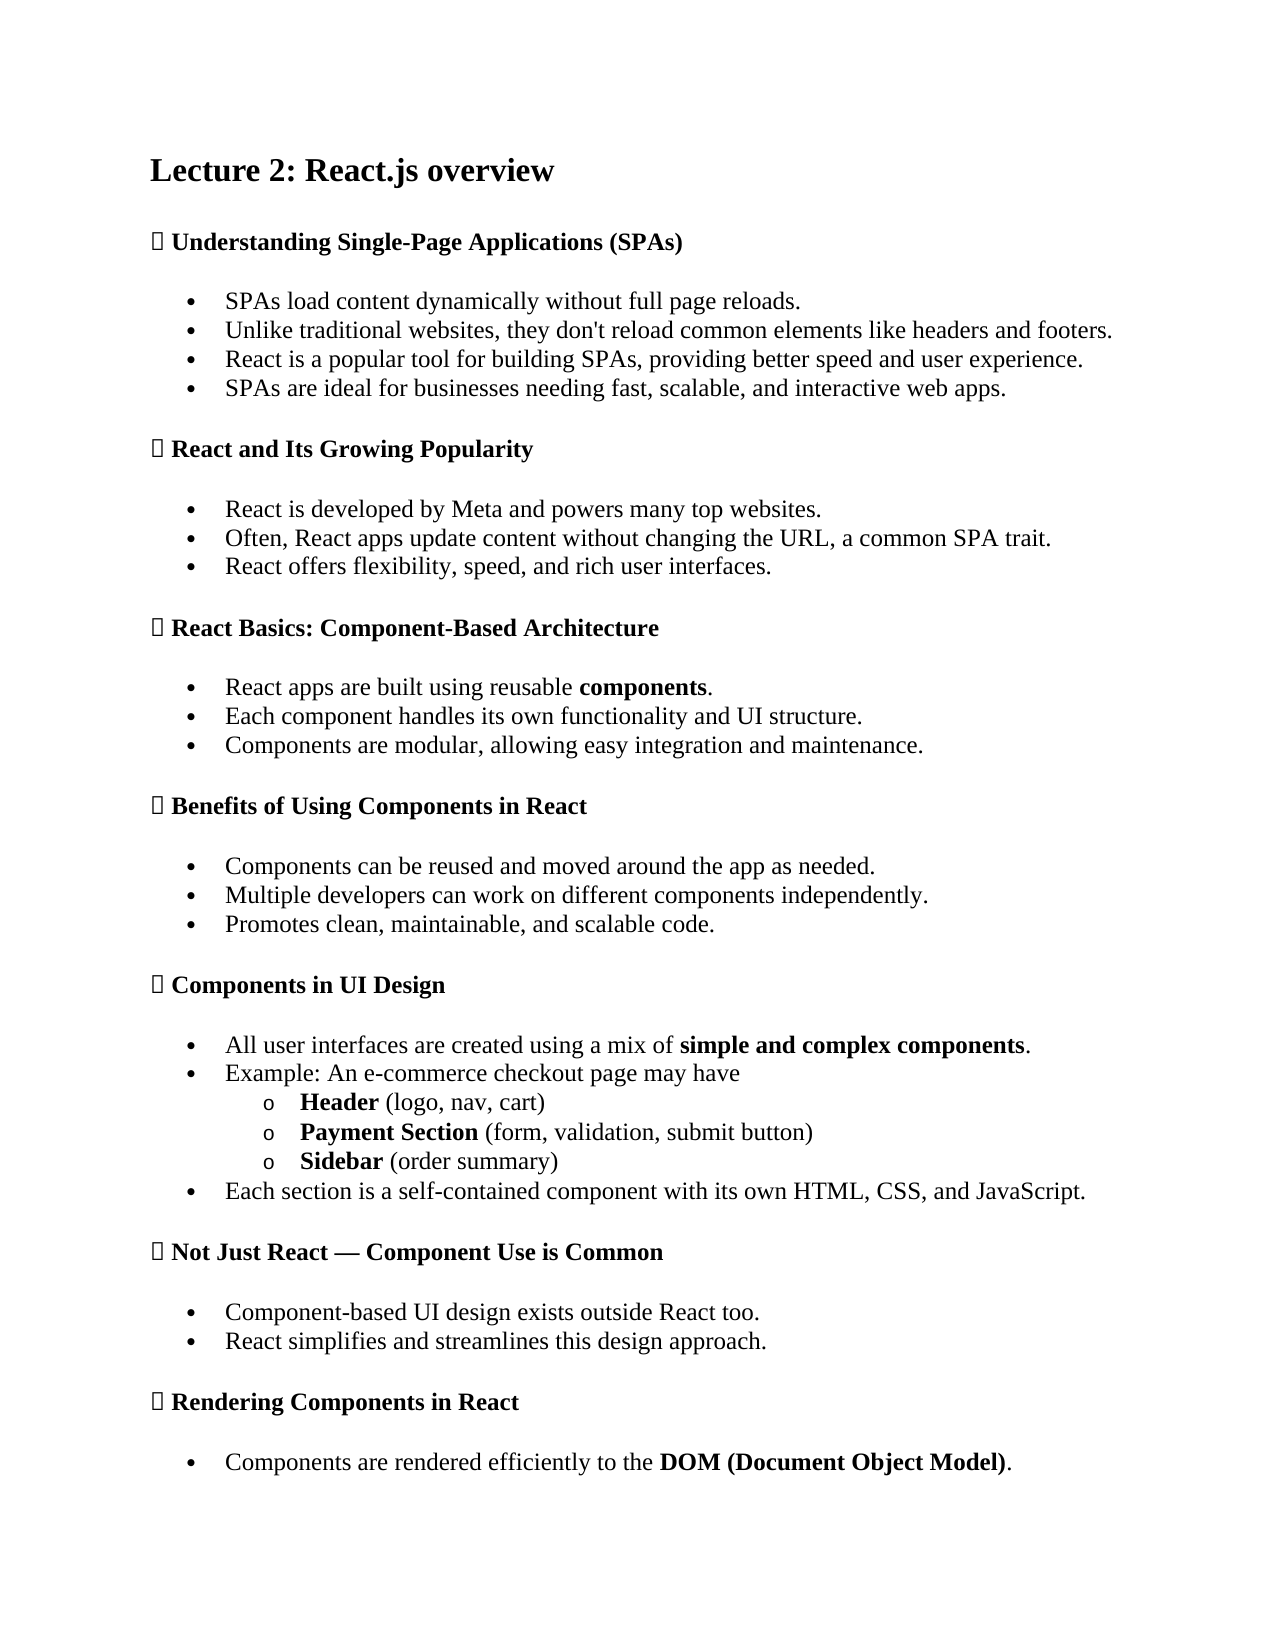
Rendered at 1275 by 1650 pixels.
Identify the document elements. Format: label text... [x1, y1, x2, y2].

list Payment Section (form, validation, submit button) [262, 1117, 1125, 1146]
list React simplifies and streamlines this design approach. [187, 1326, 1125, 1355]
list Example: An e-commerce checkout page may have [187, 1058, 1125, 1087]
list Often, React apps update content without changing the URL, a common SPA trait. [187, 523, 1125, 551]
text ✅ Rendering Components in React [150, 1384, 1125, 1418]
list Multiple developers can work on different components independently. [187, 880, 1125, 909]
text ✅ React Basics: Component-Based Architecture [150, 609, 1125, 643]
list Each section is a self-contained component with its own HTML, CSS, and JavaScript. [187, 1176, 1125, 1205]
list React is developed by Meta and powers many top websites. [187, 494, 1125, 523]
text ✅ Not Just React — Component Use is Common [150, 1234, 1125, 1268]
list Component-based UI design exists outside React too. [187, 1297, 1125, 1326]
text Lecture 2: React.js overview [150, 150, 1125, 188]
list React apps are built using reusable components. [187, 672, 1125, 701]
text ✅ Understanding Single-Page Applications (SPAs) [150, 223, 1125, 257]
text ✅ Benefits of Using Components in React [150, 788, 1125, 822]
list Header (logo, nav, cart) [262, 1087, 1125, 1117]
text ✅ React and Its Growing Popularity [150, 431, 1125, 465]
list Components are rendered efficiently to the DOM (Document Object Model). [187, 1447, 1125, 1476]
list Sidebar (order summary) [262, 1146, 1125, 1176]
list SPAs are ideal for businesses needing fast, scalable, and interactive web apps. [187, 373, 1125, 401]
list Components are modular, allowing easy integration and maintenance. [187, 730, 1125, 759]
list React is a popular tool for building SPAs, providing better speed and user experience. [187, 344, 1125, 373]
list Unlike traditional websites, they don't reload common elements like headers and footers. [187, 315, 1125, 344]
list Components can be reused and moved around the app as needed. [187, 851, 1125, 880]
text ✅ Components in UI Design [150, 967, 1125, 1001]
list Each component handles its own functionality and UI structure. [187, 701, 1125, 730]
list All user interfaces are created using a mix of simple and complex components. [187, 1030, 1125, 1058]
list SPAs load content dynamically without full page reloads. [187, 286, 1125, 315]
list React offers flexibility, speed, and rich user interfaces. [187, 551, 1125, 580]
list Promotes clean, maintainable, and scalable code. [187, 909, 1125, 937]
